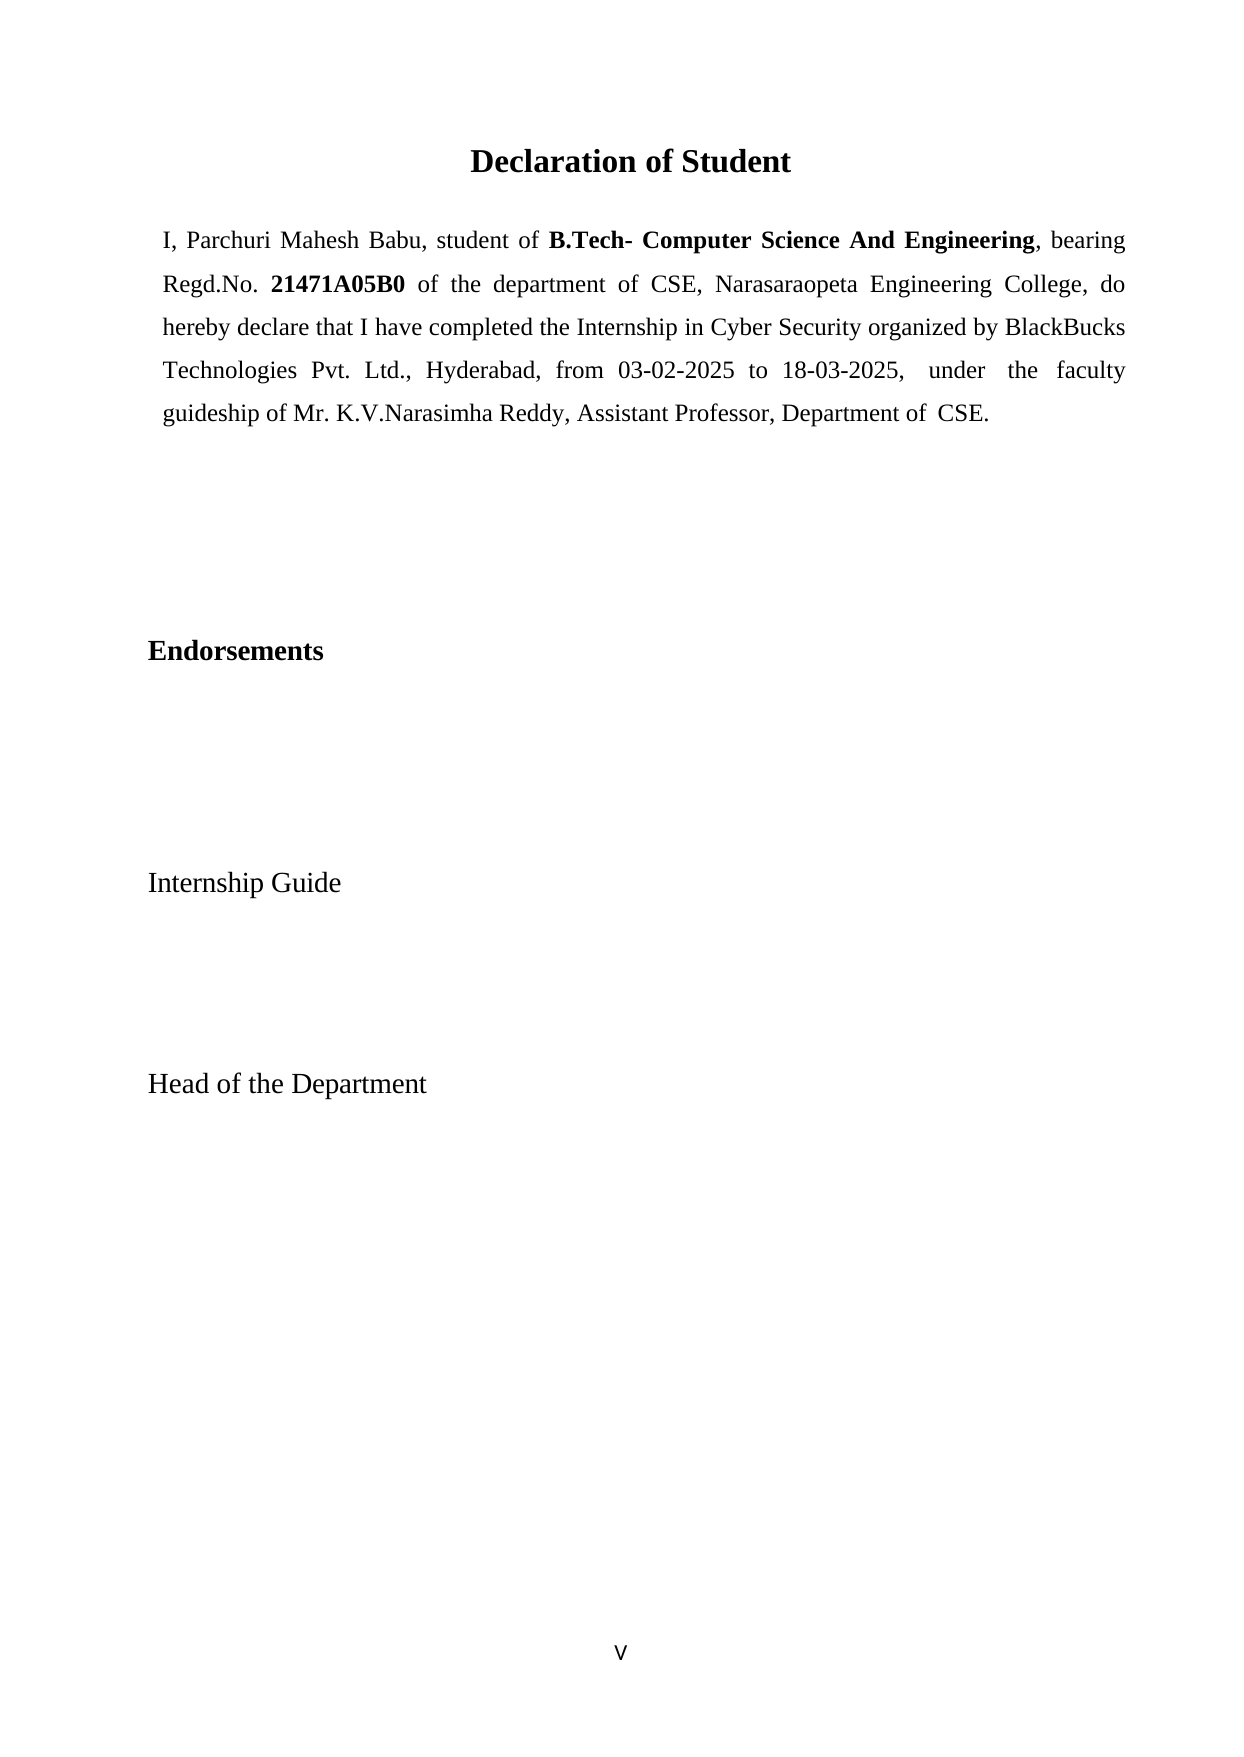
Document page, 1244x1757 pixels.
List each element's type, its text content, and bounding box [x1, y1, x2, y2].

subtitle Endorsements [148, 633, 1114, 667]
subtitle Declaration of Student [148, 142, 1114, 180]
text Internship Guide [148, 865, 1114, 898]
text I, Parchuri Mahesh Babu, student of B.Tech- Computer Science And Engineering, bearing Regd.No. 21471A05B0 of the department of CSE, Narasaraopeta Engineering College, do hereby declare that I have completed the Internship in Cyber Security organized by BlackBucks Technologies Pvt. Ltd., Hyderabad, from 03-02-2025 to 18-03-2025, under the faculty guideship of Mr. K.V.Narasimha Reddy, Assistant Professor, Department of CSE. [162, 226, 1126, 427]
text Head of the Department [148, 1067, 1114, 1100]
